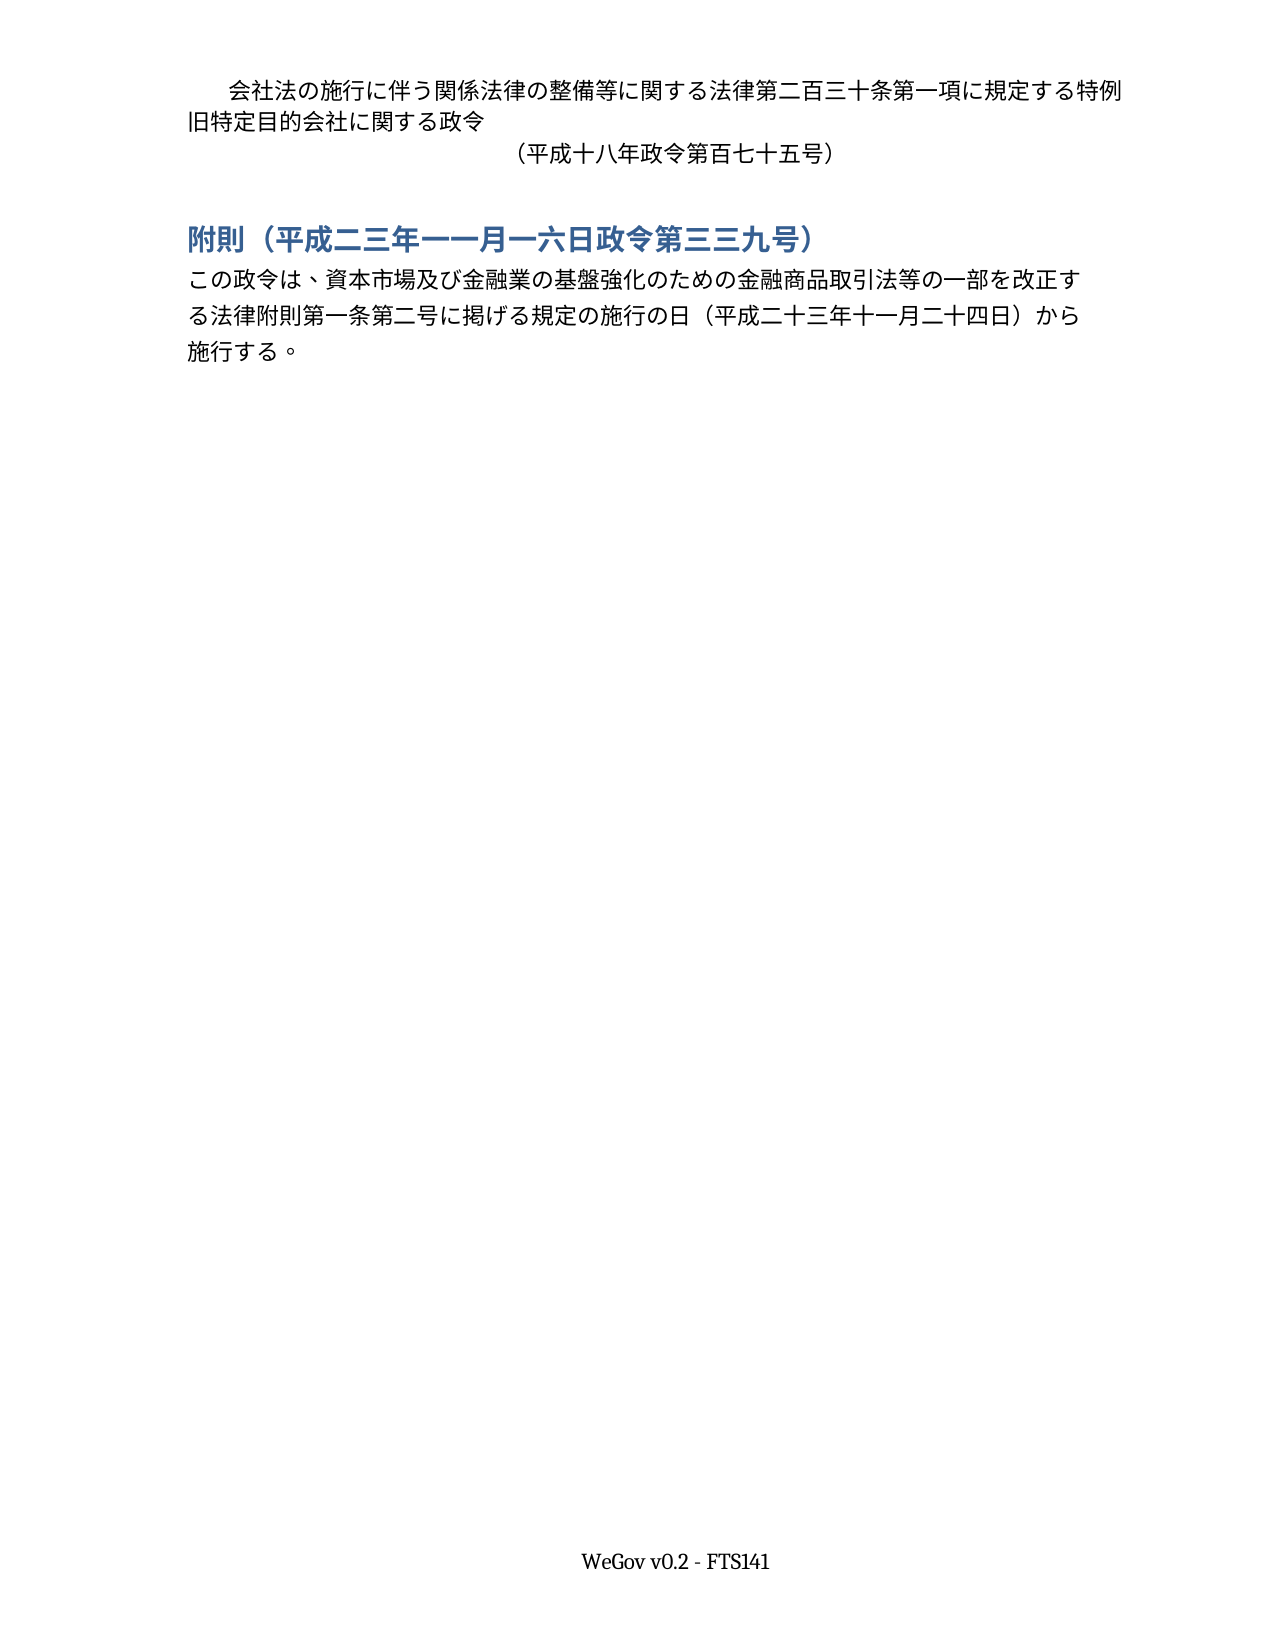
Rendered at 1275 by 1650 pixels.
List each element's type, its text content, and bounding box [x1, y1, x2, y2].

subtitle 附則（平成二三年一一月一六日政令第三三九号） [187, 219, 1087, 258]
text この政令は、資本市場及び金融業の基盤強化のための金融商品取引法等の一部を改正する法律附則第一条第二号に掲げる規定の施行の日（平成二十三年十一月二十四日）から施行する。 [187, 264, 1087, 367]
